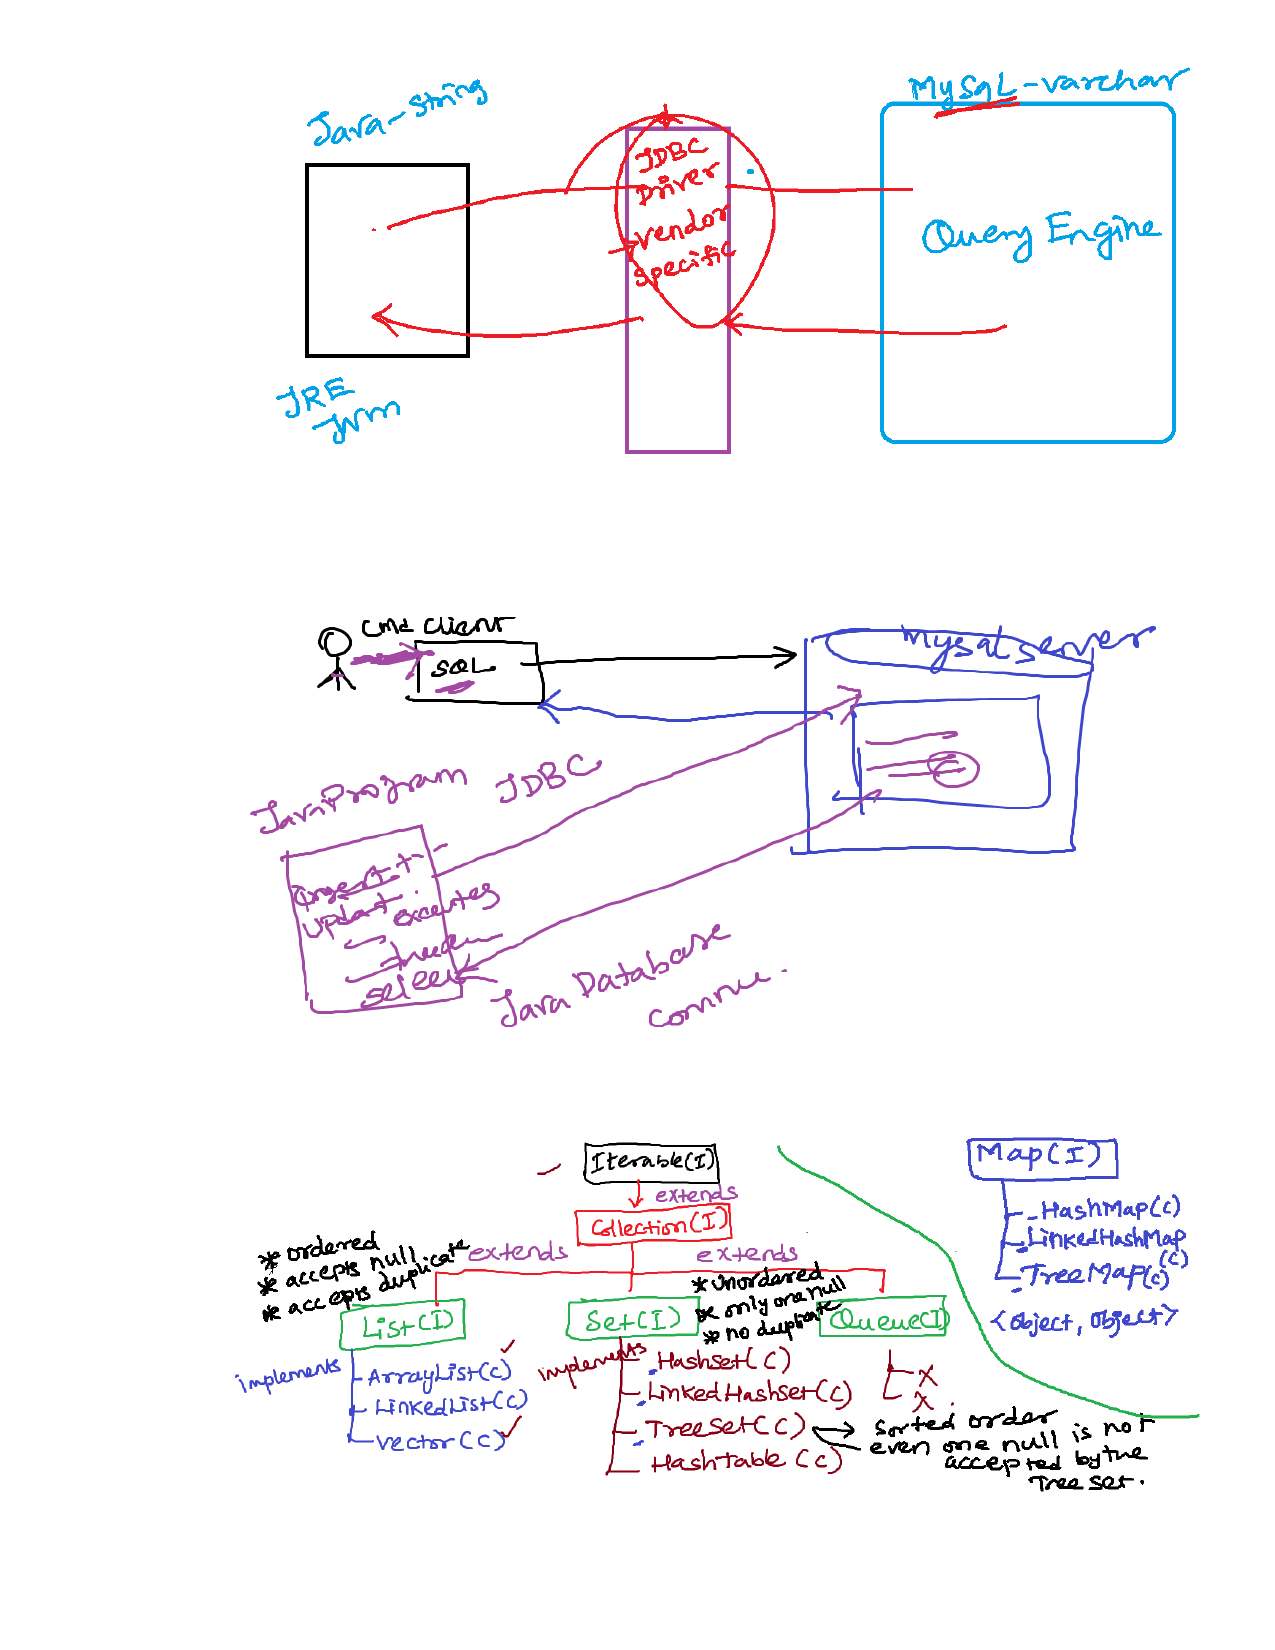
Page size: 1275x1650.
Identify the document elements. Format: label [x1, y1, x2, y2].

picture [225, 1132, 1200, 1500]
picture [225, 617, 1200, 1053]
picture [225, 65, 1199, 478]
